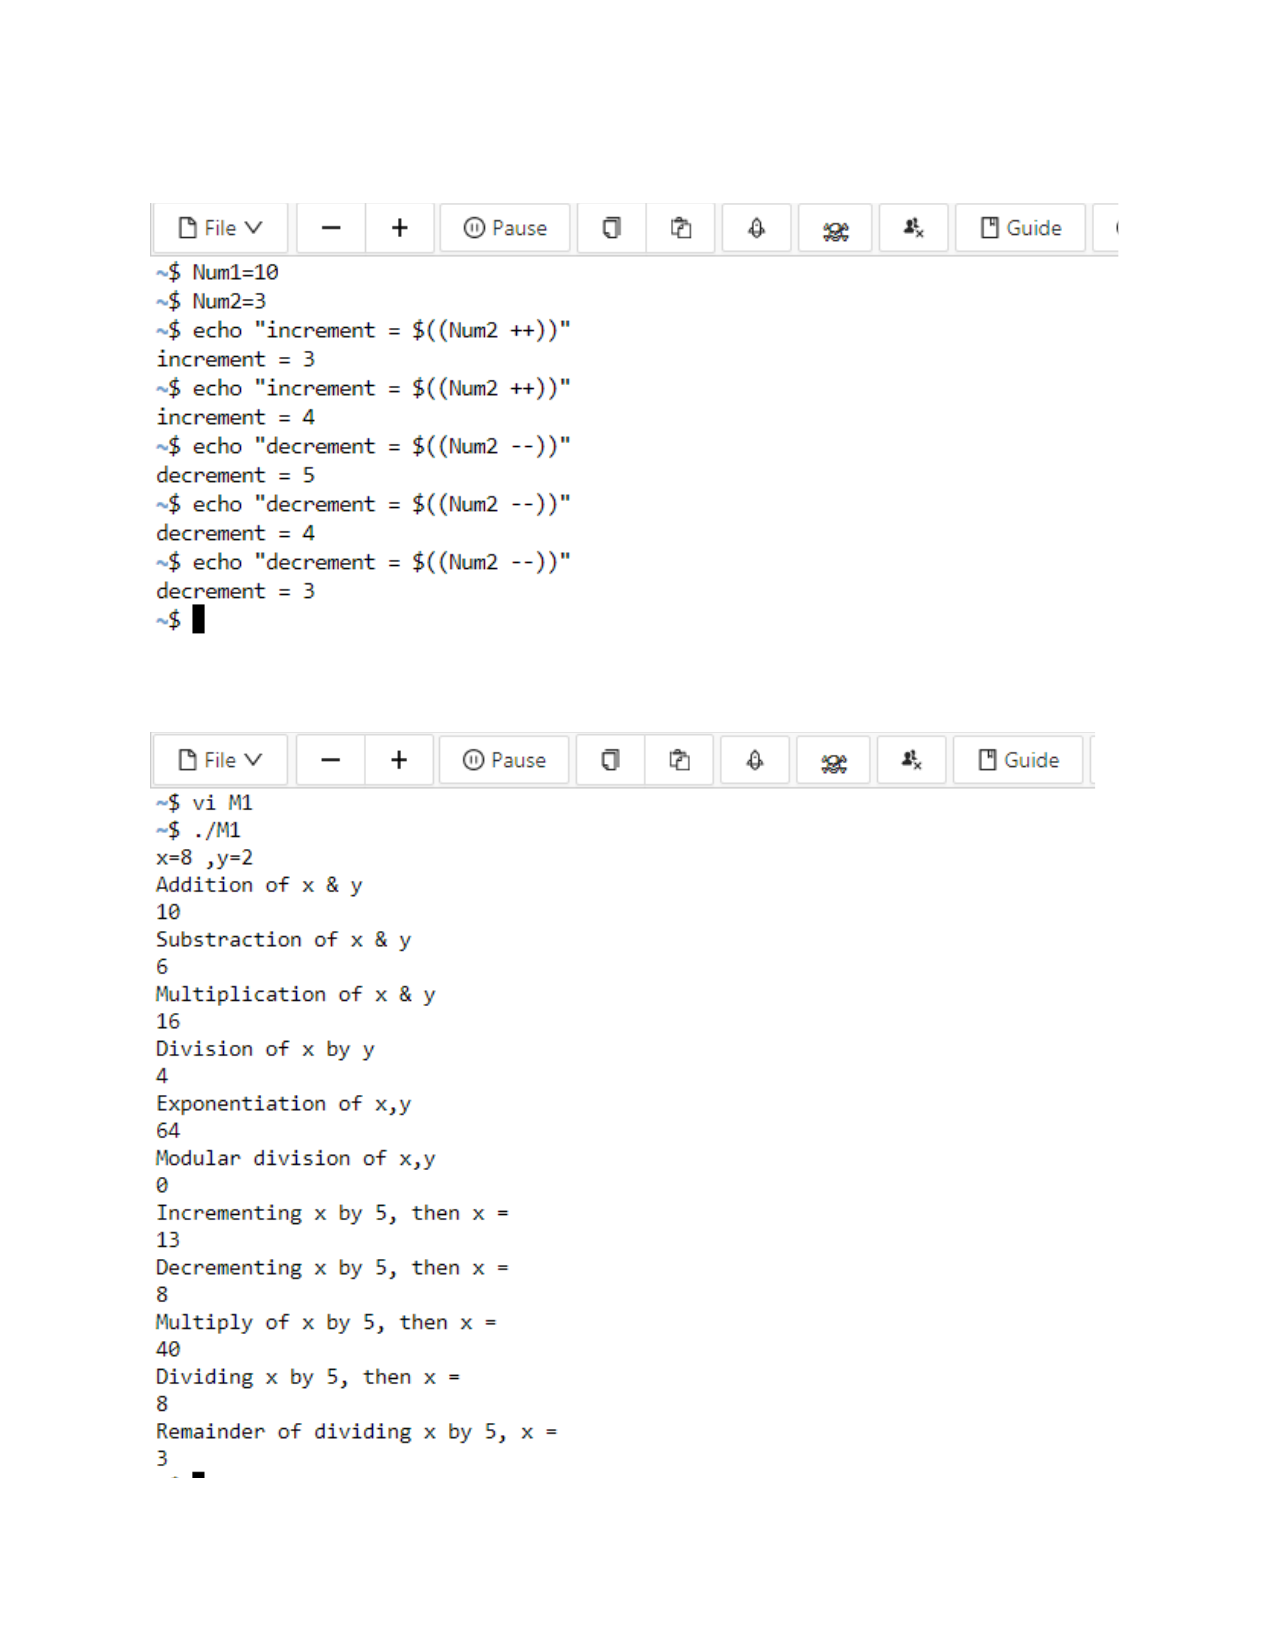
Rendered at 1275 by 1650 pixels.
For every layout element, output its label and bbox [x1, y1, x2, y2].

picture [150, 203, 1119, 655]
picture [150, 732, 1096, 1478]
